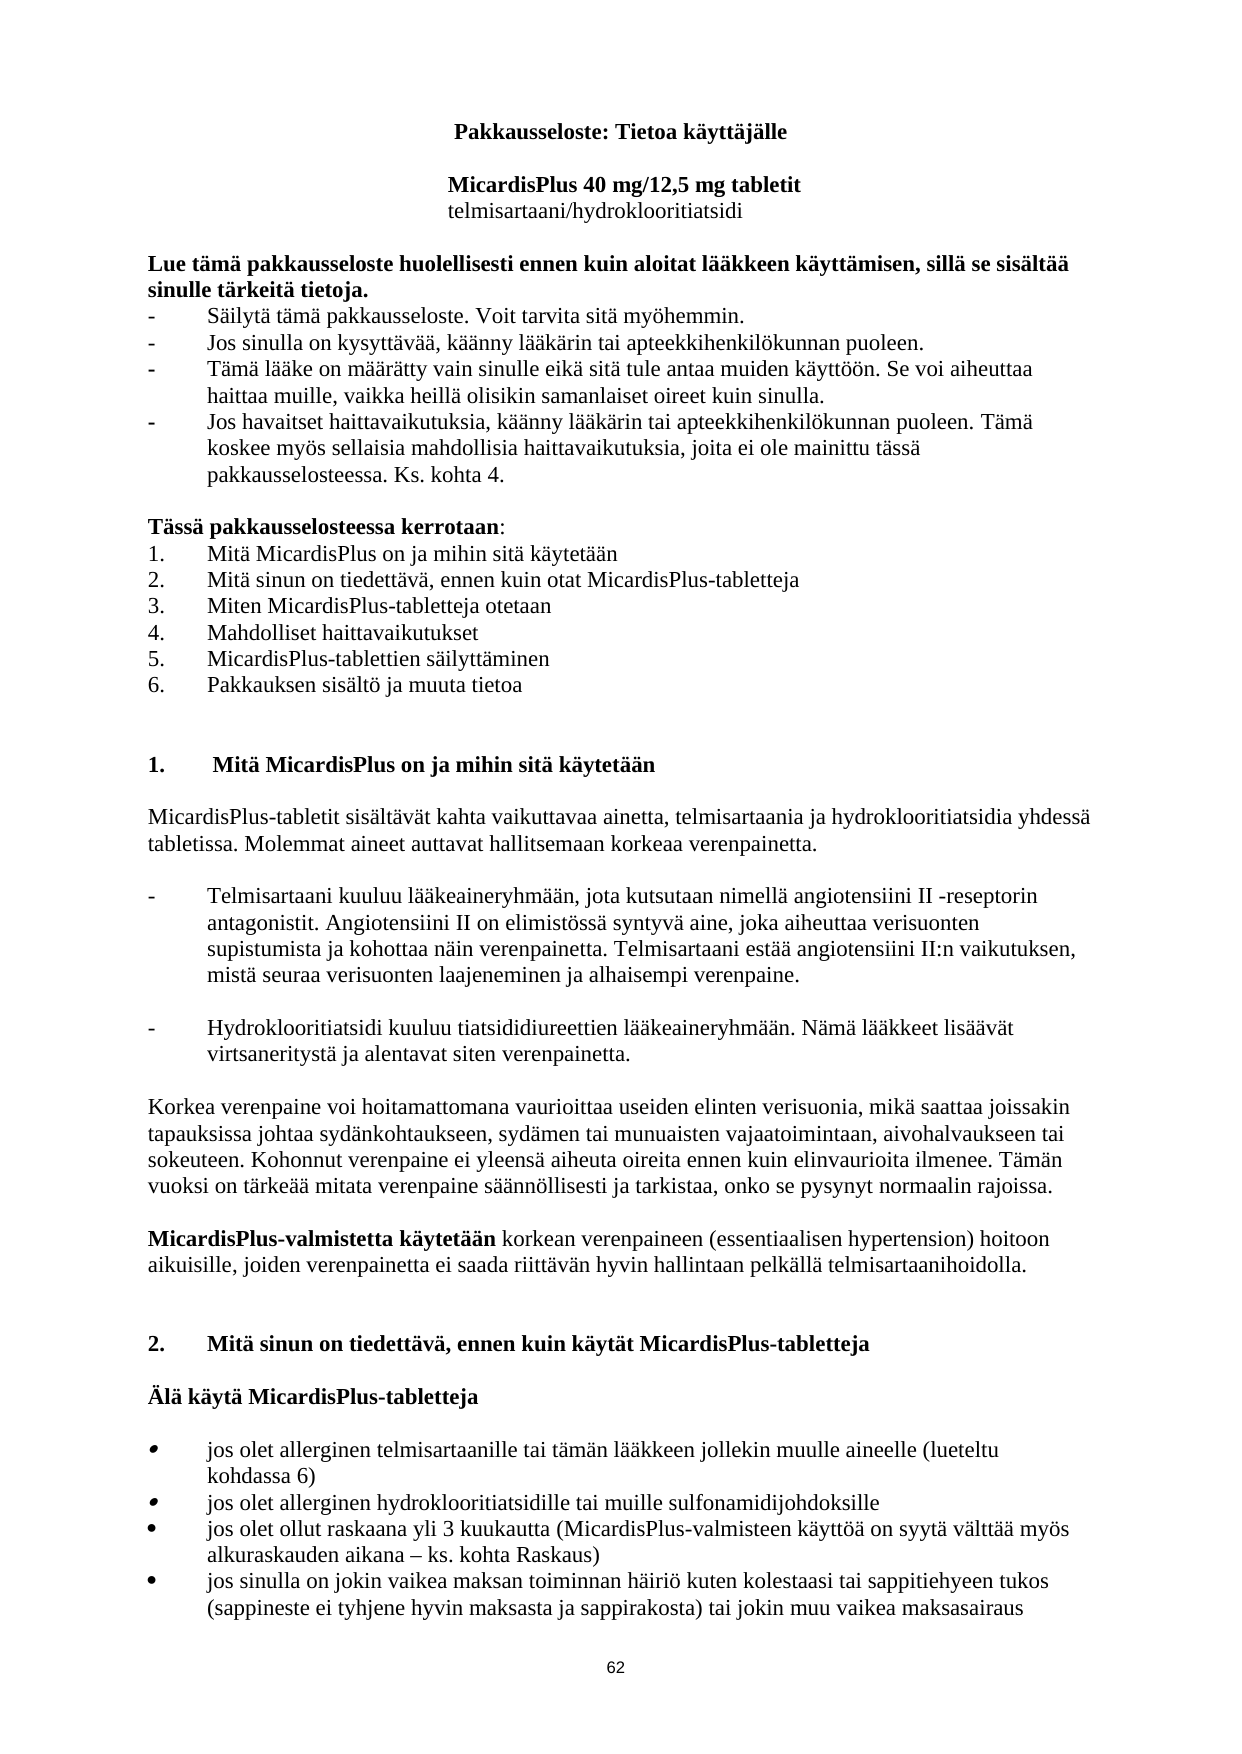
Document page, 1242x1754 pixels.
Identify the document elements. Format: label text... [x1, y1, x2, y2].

text 2. Mitä sinun on tiedettävä, ennen kuin käytät MicardisPlus-tabletteja [148, 1330, 1094, 1357]
list jos sinulla on jokin vaikea maksan toiminnan häiriö kuten kolestaasi tai sappitiehyeen tukos (sappineste ei tyhjene hyvin maksasta ja sappirakosta) tai jokin muu vaikea maksasairaus [148, 1568, 1094, 1620]
list Säilytä tämä pakkausseloste. Voit tarvita sitä myöhemmin. [148, 303, 1094, 329]
list Jos havaitset haittavaikutuksia, käänny lääkärin tai apteekkihenkilökunnan puoleen. Tämä koskee myös sellaisia mahdollisia haittavaikutuksia, joita ei ole mainittu tässä pakkausselosteessa. Ks. kohta 4. [148, 408, 1094, 487]
list jos olet ollut raskaana yli 3 kuukautta (MicardisPlus-valmisteen käyttöä on syytä välttää myös alkuraskauden aikana – ks. kohta Raskaus) [148, 1515, 1094, 1568]
text 1. Mitä MicardisPlus on ja mihin sitä käytetään [148, 751, 1094, 777]
text Korkea verenpaine voi hoitamattomana vaurioittaa useiden elinten verisuonia, mikä saattaa joissakin tapauksissa johtaa sydänkohtaukseen, sydämen tai munuaisten vajaatoimintaan, aivohalvaukseen tai sokeuteen. Kohonnut verenpaine ei yleensä aiheuta oireita ennen kuin elinvaurioita ilmenee. Tämän vuoksi on tärkeää mitata verenpaine säännöllisesti ja tarkistaa, onko se pysynyt normaalin rajoissa. [148, 1093, 1094, 1199]
text 1. Mitä MicardisPlus on ja mihin sitä käytetään [148, 540, 1094, 566]
text MicardisPlus-valmistetta käytetään korkean verenpaineen (essentiaalisen hypertension) hoitoon aikuisille, joiden verenpainetta ei saada riittävän hyvin hallintaan pelkällä telmisartaanihoidolla. [148, 1225, 1094, 1278]
text Lue tämä pakkausseloste huolellisesti ennen kuin aloitat lääkkeen käyttämisen, sillä se sisältää sinulle tärkeitä tietoja. [148, 250, 1094, 303]
list Telmisartaani kuuluu lääkeaineryhmään, jota kutsutaan nimellä angiotensiini II -reseptorin antagonistit. Angiotensiini II on elimistössä syntyvä aine, joka aiheuttaa verisuonten supistumista ja kohottaa näin verenpainetta. Telmisartaani estää angiotensiini II:n vaikutuksen, mistä seuraa verisuonten laajeneminen ja alhaisempi verenpaine. [148, 882, 1094, 988]
text 4. Mahdolliset haittavaikutukset [148, 619, 1094, 645]
list Hydroklooritiatsidi kuuluu tiatsididiureettien lääkeaineryhmään. Nämä lääkkeet lisäävät virtsaneritystä ja alentavat siten verenpainetta. [148, 1014, 1094, 1067]
text kohdassa 6) [207, 1462, 1094, 1488]
text Älä käytä MicardisPlus-tabletteja [148, 1383, 1094, 1409]
text 2. Mitä sinun on tiedettävä, ennen kuin otat MicardisPlus-tabletteja [148, 566, 1094, 592]
text Pakkausseloste: Tietoa käyttäjälle [148, 118, 1094, 144]
text 5. MicardisPlus-tablettien säilyttäminen [148, 645, 1094, 672]
list MicardisPlus 40 mg/12,5 mg tabletit [448, 171, 1094, 197]
text telmisartaani/hydroklooritiatsidi [373, 197, 1094, 223]
list jos olet allerginen hydroklooritiatsidille tai muille sulfonamidijohdoksille [148, 1488, 1094, 1515]
text MicardisPlus-tabletit sisältävät kahta vaikuttavaa ainetta, telmisartaania ja hydroklooritiatsidia yhdessä tabletissa. Molemmat aineet auttavat hallitsemaan korkeaa verenpainetta. [148, 803, 1094, 856]
text 6. Pakkauksen sisältö ja muuta tietoa [148, 672, 1094, 698]
list Tässä pakkausselosteessa kerrotaan: [148, 513, 1094, 540]
list Jos sinulla on kysyttävää, käänny lääkärin tai apteekkihenkilökunnan puoleen. [148, 329, 1094, 355]
list jos olet allerginen telmisartaanille tai tämän lääkkeen jollekin muulle aineelle (lueteltu [148, 1436, 1094, 1462]
list Tämä lääke on määrätty vain sinulle eikä sitä tule antaa muiden käyttöön. Se voi aiheuttaa haittaa muille, vaikka heillä olisikin samanlaiset oireet kuin sinulla. [148, 355, 1094, 408]
text 3. Miten MicardisPlus-tabletteja otetaan [148, 592, 1094, 619]
